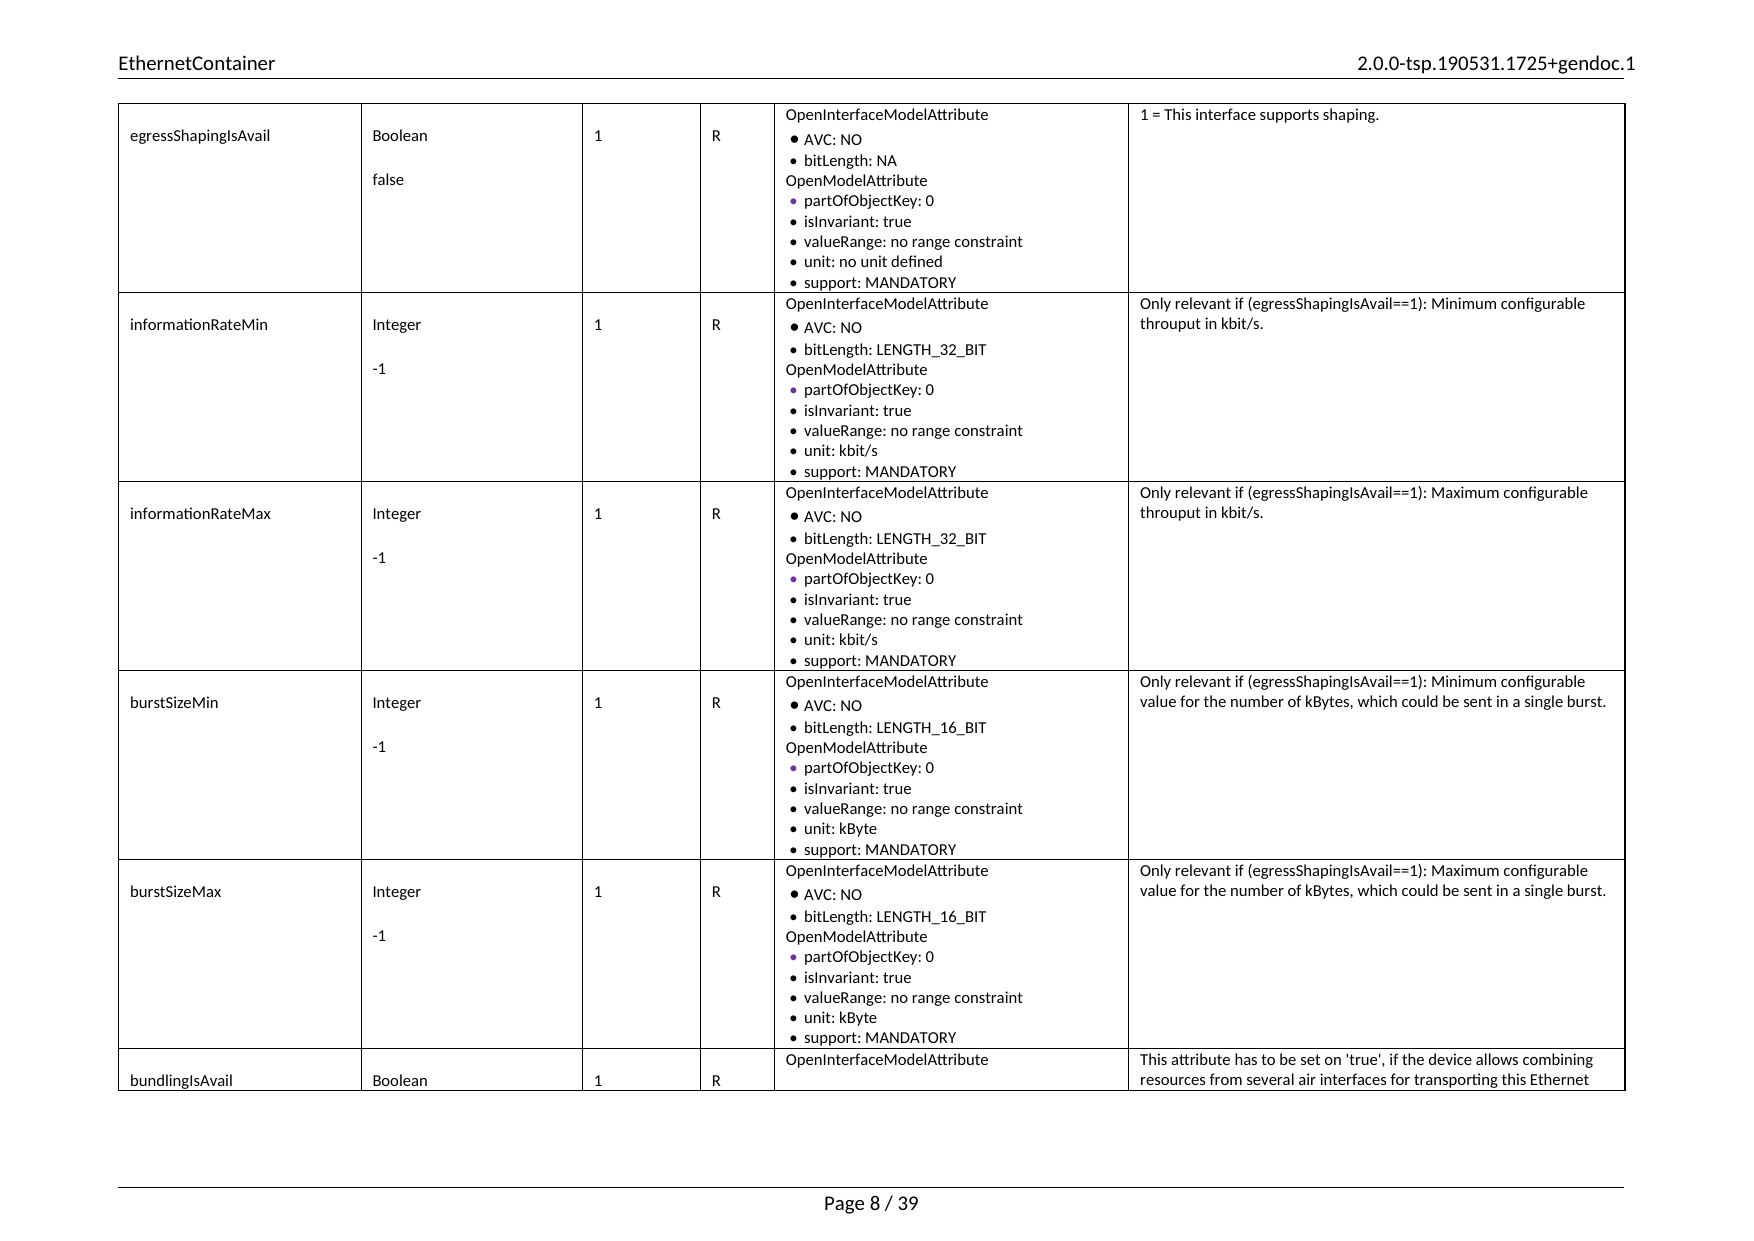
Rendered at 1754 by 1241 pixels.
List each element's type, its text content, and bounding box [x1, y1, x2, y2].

table_cell 1 [583, 293, 700, 481]
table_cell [1129, 1049, 1624, 1090]
table_cell Integer -1 [362, 482, 582, 670]
table_cell R [701, 860, 774, 1048]
table_cell OpenInterfaceModelAttribute • AVC: NO • bitLength: LENGTH_16_BIT OpenModelAttribute • partOfObjectKey: 0 • isInvariant: true • valueRange: no range constraint • unit: kByte • support: MANDATORY [775, 860, 1128, 1048]
table_cell Integer -1 [362, 293, 582, 481]
table_cell OpenInterfaceModelAttribute • AVC: NO • bitLength: LENGTH_32_BIT OpenModelAttribute • partOfObjectKey: 0 • isInvariant: true • valueRange: no range constraint • unit: kbit/s • support: MANDATORY [775, 482, 1128, 670]
table_cell R [701, 104, 774, 292]
table_cell Only relevant if (egressShapingIsAvail==1): Maximum configurable throuput in kbit/s. [1129, 482, 1624, 670]
table_cell 1 [583, 1049, 700, 1090]
table_cell burstSizeMin [119, 671, 361, 859]
table_cell Integer -1 [362, 671, 582, 859]
table_cell Boolean false [362, 1049, 582, 1090]
table_cell 1 [583, 104, 700, 292]
table_cell bundlingIsAvail [119, 1049, 361, 1090]
table_cell burstSizeMax [119, 860, 361, 1048]
table_cell R [701, 1049, 774, 1090]
table_cell Integer -1 [362, 860, 582, 1048]
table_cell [775, 104, 1128, 292]
table_cell 1 = This interface supports shaping. [1129, 104, 1624, 292]
table_cell R [701, 671, 774, 859]
table_cell Only relevant if (egressShapingIsAvail==1): Minimum configurable value for the number of kBytes, which could be sent in a single burst. [1129, 671, 1624, 859]
table_cell OpenInterfaceModelAttribute • AVC: NO • bitLength: LENGTH_32_BIT OpenModelAttribute • partOfObjectKey: 0 • isInvariant: true • valueRange: no range constraint • unit: kbit/s • support: MANDATORY [775, 293, 1128, 481]
table_cell 1 [583, 860, 700, 1048]
table_cell R [701, 482, 774, 670]
table_cell Only relevant if (egressShapingIsAvail==1): Minimum configurable throuput in kbit/s. [1129, 293, 1624, 481]
table_cell Boolean false [362, 104, 582, 292]
table_cell informationRateMax [119, 482, 361, 670]
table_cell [775, 1049, 1128, 1090]
table_cell informationRateMin [119, 293, 361, 481]
table_cell R [701, 293, 774, 481]
table_cell Only relevant if (egressShapingIsAvail==1): Maximum configurable value for the number of kBytes, which could be sent in a single burst. [1129, 860, 1624, 1048]
table_cell OpenInterfaceModelAttribute • AVC: NO • bitLength: LENGTH_16_BIT OpenModelAttribute • partOfObjectKey: 0 • isInvariant: true • valueRange: no range constraint • unit: kByte • support: MANDATORY [775, 671, 1128, 859]
table_cell egressShapingIsAvail [119, 104, 361, 292]
table_cell 1 [583, 671, 700, 859]
table_cell 1 [583, 482, 700, 670]
